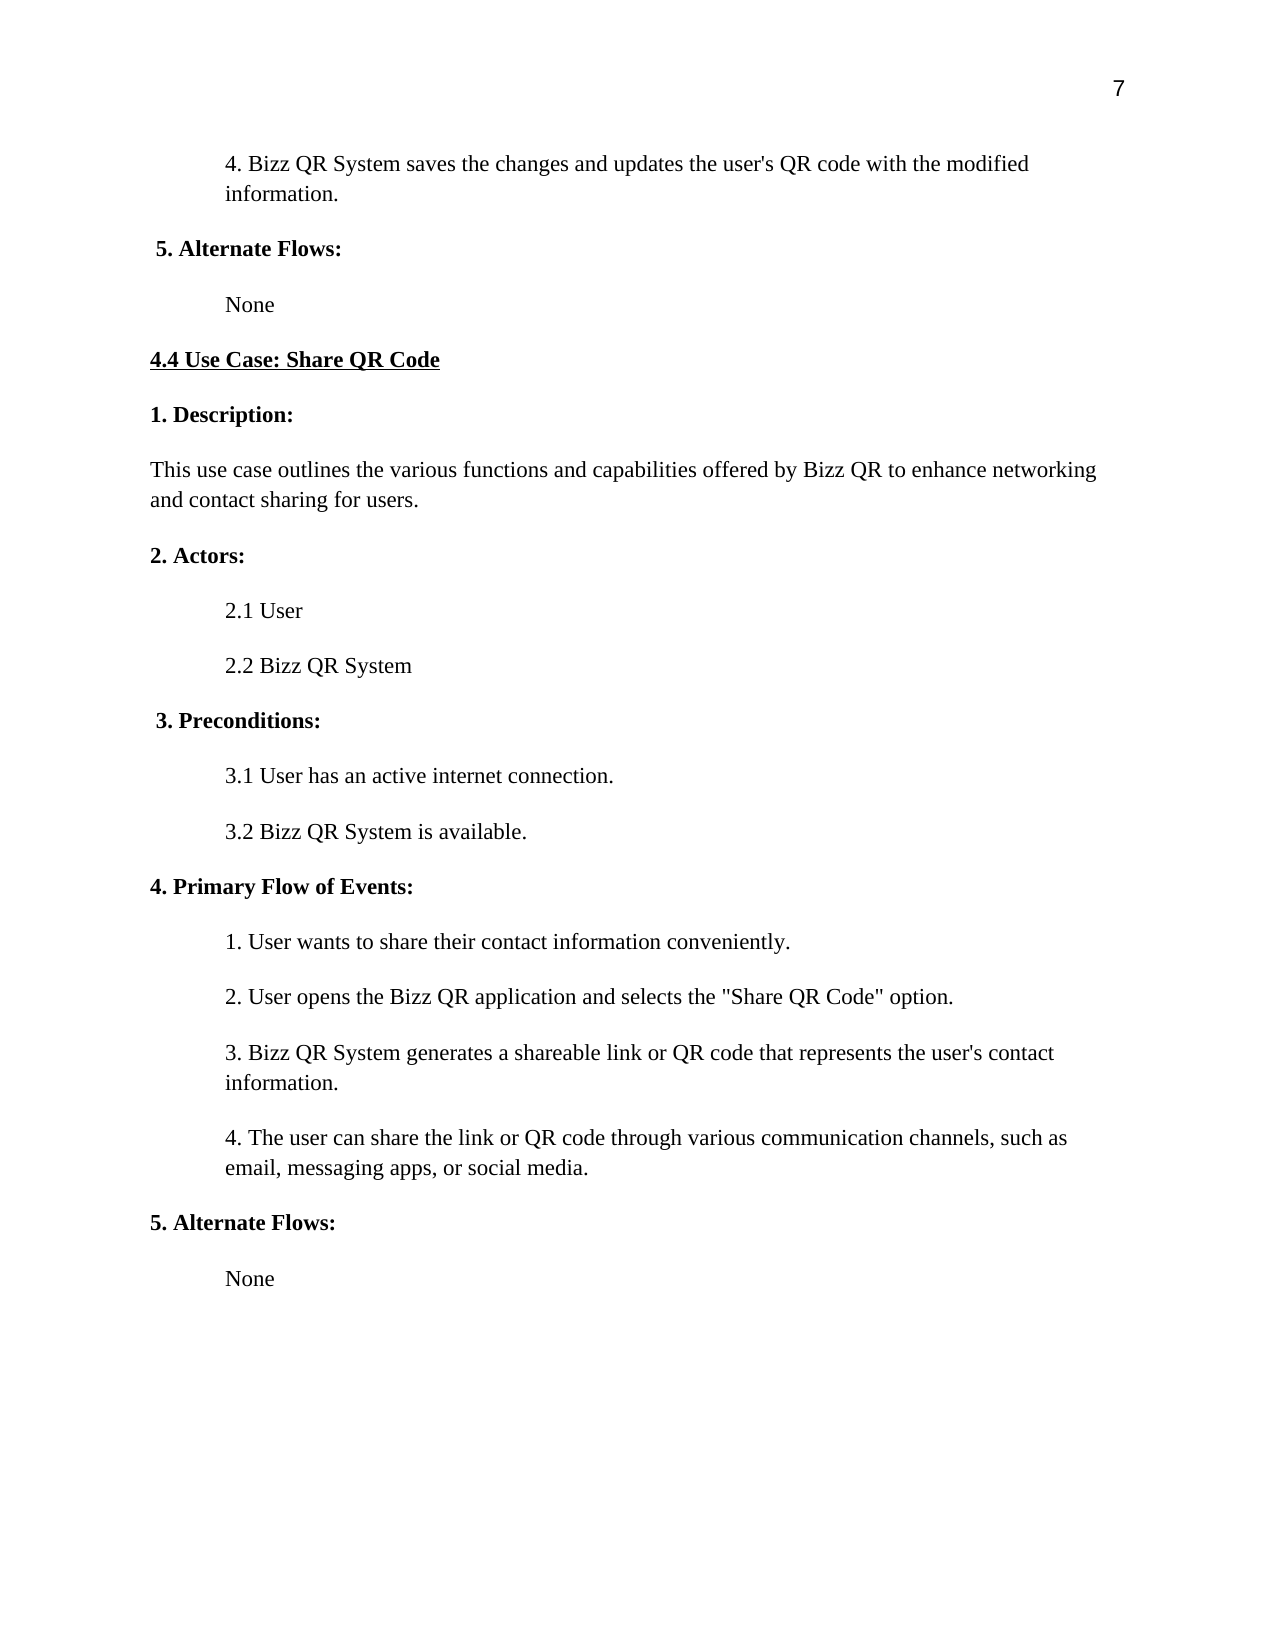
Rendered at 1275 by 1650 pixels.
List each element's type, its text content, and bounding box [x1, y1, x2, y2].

text 3. Preconditions: [150, 707, 1125, 734]
text This use case outlines the various functions and capabilities offered by Bizz QR to enhance networking and contact sharing for users. [150, 456, 1125, 513]
text None [150, 291, 1125, 317]
text 1. Description: [150, 401, 1125, 427]
text 2.2 Bizz QR System [150, 652, 1125, 678]
text 3.2 Bizz QR System is available. [150, 818, 1125, 844]
text 5. Alternate Flows: [150, 235, 1125, 262]
text 2.1 User [150, 597, 1125, 623]
text 3. Bizz QR System generates a shareable link or QR code that represents the user's contact information. [225, 1038, 1125, 1095]
text 4. Bizz QR System saves the changes and updates the user's QR code with the modified information. [225, 150, 1125, 207]
text 2. User opens the Bizz QR application and selects the "Share QR Code" option. [225, 983, 1125, 1010]
text 4. Primary Flow of Events: [150, 873, 1125, 899]
text 4. The user can share the link or QR code through various communication channels, such as email, messaging apps, or social media. [225, 1124, 1125, 1181]
text 2. Actors: [150, 542, 1125, 568]
text 3.1 User has an active internet connection. [150, 762, 1125, 789]
text None [150, 1264, 1125, 1291]
text 5. Alternate Flows: [150, 1209, 1125, 1236]
text 4.4 Use Case: Share QR Code [150, 346, 1125, 372]
text 1. User wants to share their contact information conveniently. [225, 928, 1125, 954]
